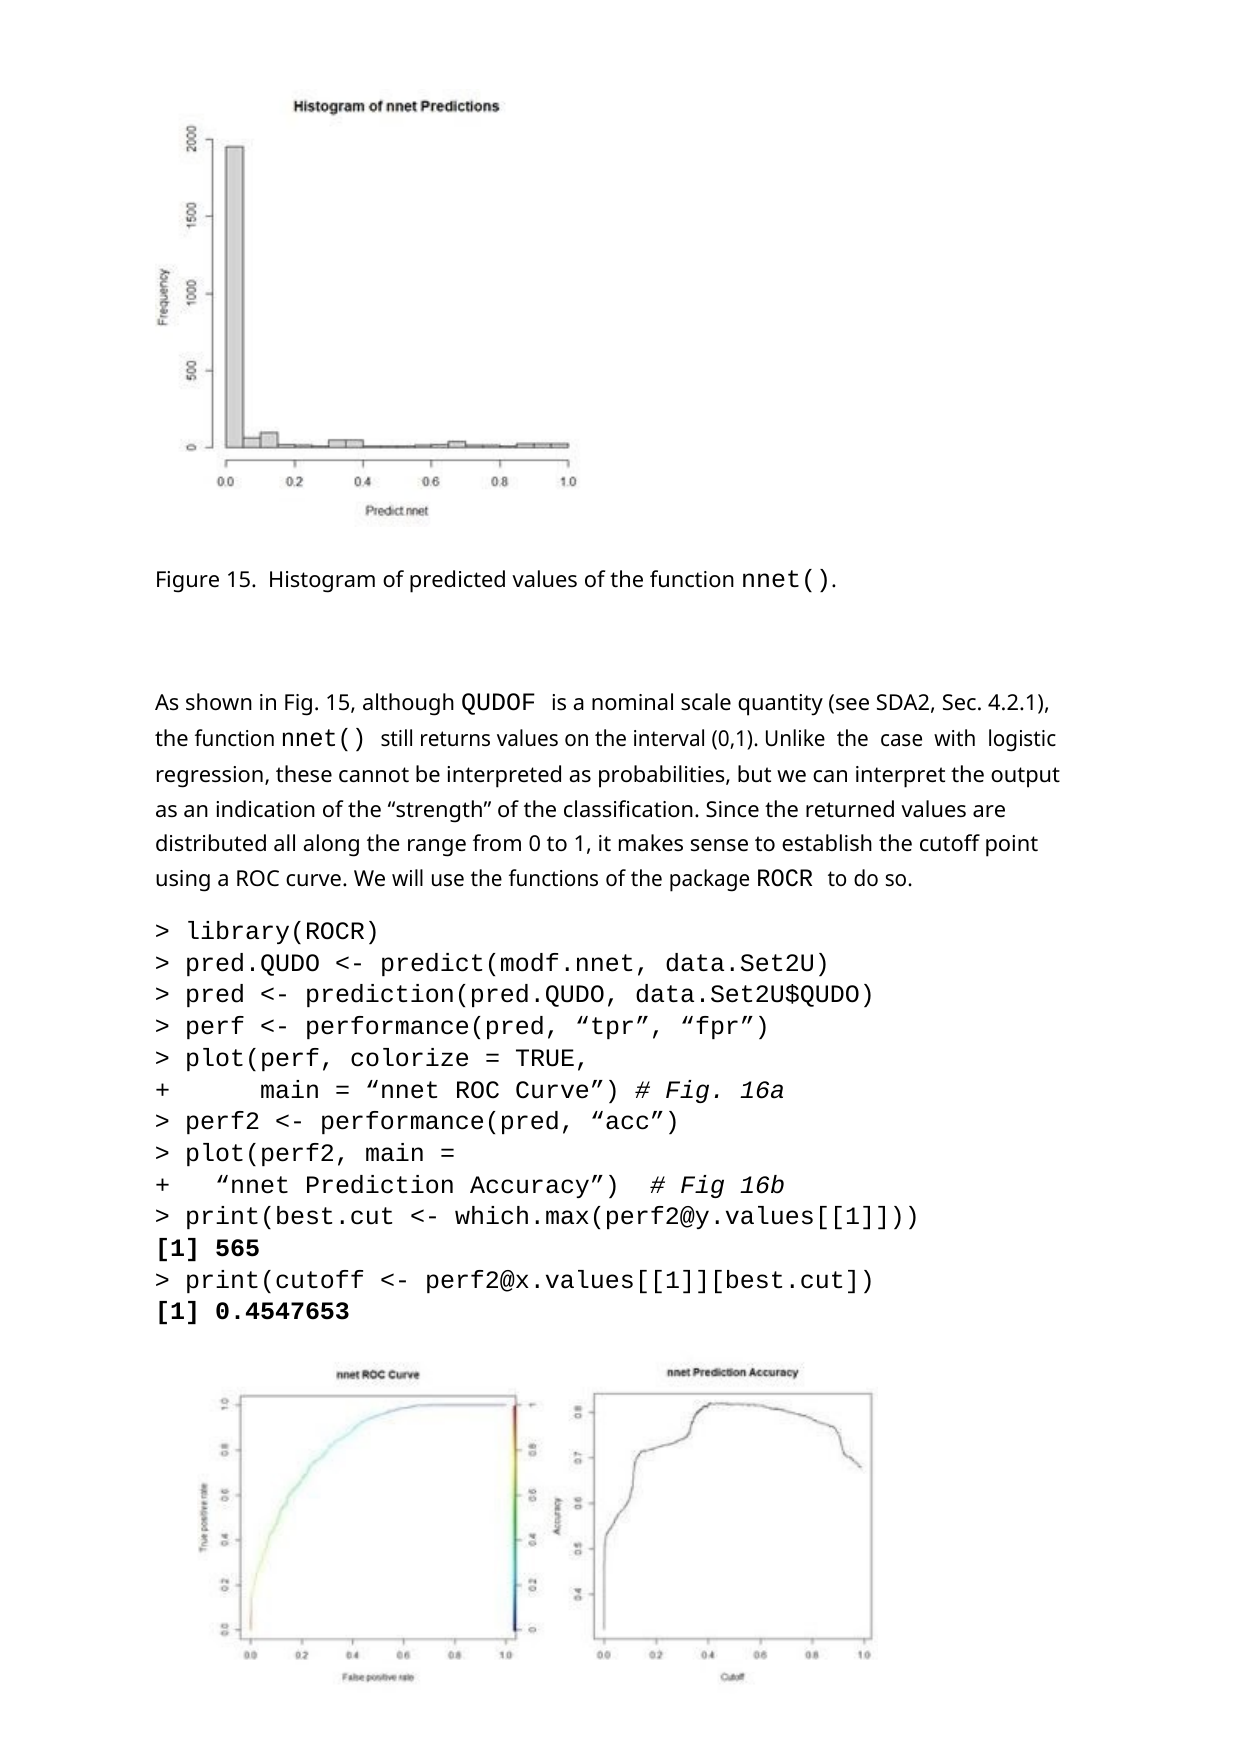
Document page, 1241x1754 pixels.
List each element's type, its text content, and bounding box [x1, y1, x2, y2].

list pred <- prediction(pred.QUDO, data.Set2U$QUDO) [154, 982, 1098, 1010]
list library(ROCR) [154, 919, 1098, 947]
list plot(perf, colorize = TRUE, [154, 1045, 1098, 1074]
text As shown in Fig. 15, although QUDOF is a nominal scale quantity (see SDA2, Sec. 4.2.1), the function nnet() still returns values on the interval (0,1). Unlike the case with logistic regression, these cannot be interpreted as probabilities, but we can interpret the output as an indication of the “strength” of the classification. Since the returned values are distributed all along the range from 0 to 1, it makes sense to establish the cutoff point using a ROC curve. We will use the functions of the package ROCR to do so. [155, 687, 1079, 894]
subtitle [1] 0.4547653 [155, 1299, 1098, 1327]
picture [154, 89, 581, 527]
list perf2 <- performance(pred, “acc”) [154, 1109, 1098, 1137]
text + “nnet Prediction Accuracy”) # Fig 16b [155, 1172, 1098, 1201]
picture [197, 1350, 878, 1694]
list pred.QUDO <- predict(modf.nnet, data.Set2U) [154, 950, 1098, 979]
list plot(perf2, main = [154, 1140, 1098, 1169]
text Figure 15. Histogram of predicted values of the function nnet(). [155, 564, 1098, 595]
list print(cutoff <- perf2@x.values[[1]][best.cut]) [154, 1267, 1098, 1296]
list perf <- performance(pred, “tpr”, “fpr”) [154, 1014, 1098, 1042]
subtitle [1] 565 [155, 1236, 1098, 1264]
list print(best.cut <- which.max(perf2@y.values[[1]])) [154, 1204, 1098, 1232]
text + main = “nnet ROC Curve”) # Fig. 16a [155, 1077, 1098, 1106]
